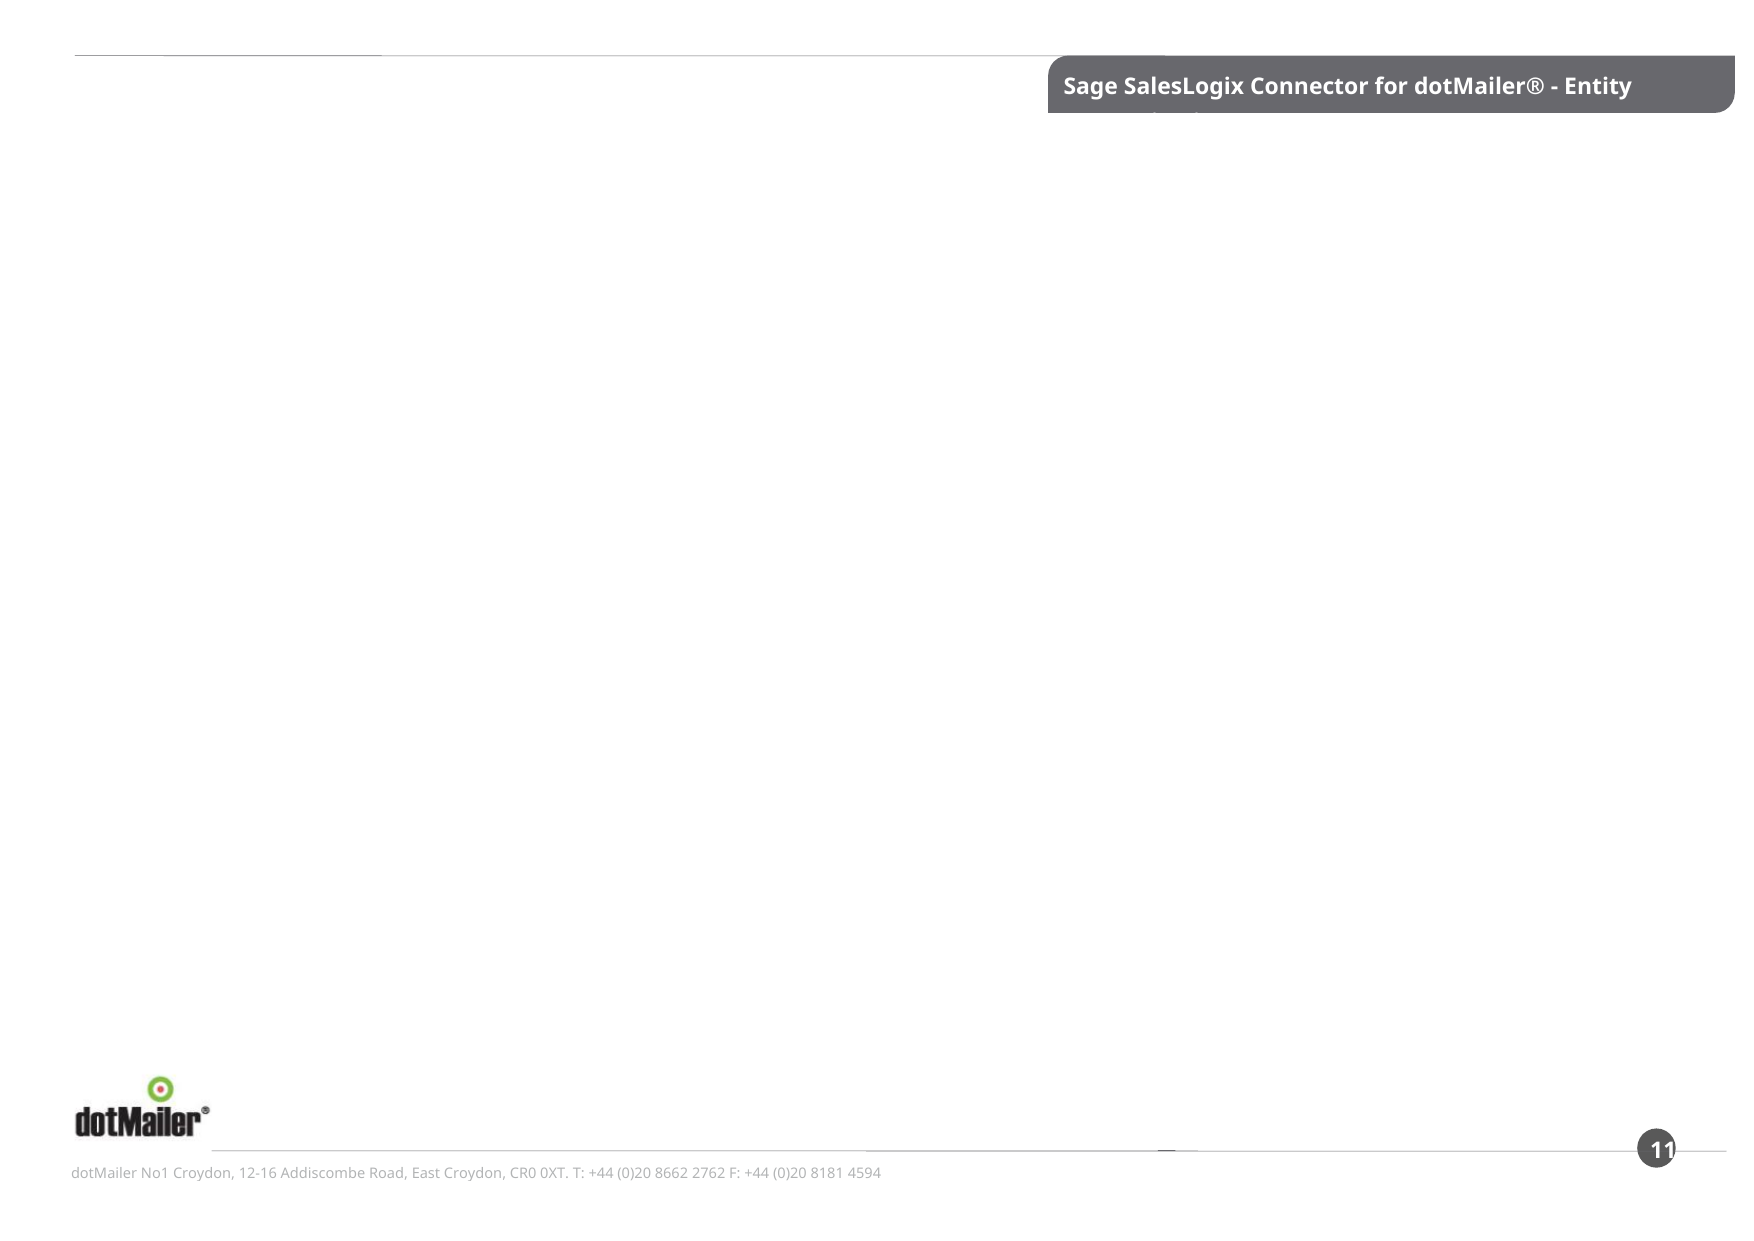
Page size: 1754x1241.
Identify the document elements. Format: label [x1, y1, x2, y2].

picture [58, 1058, 211, 1158]
